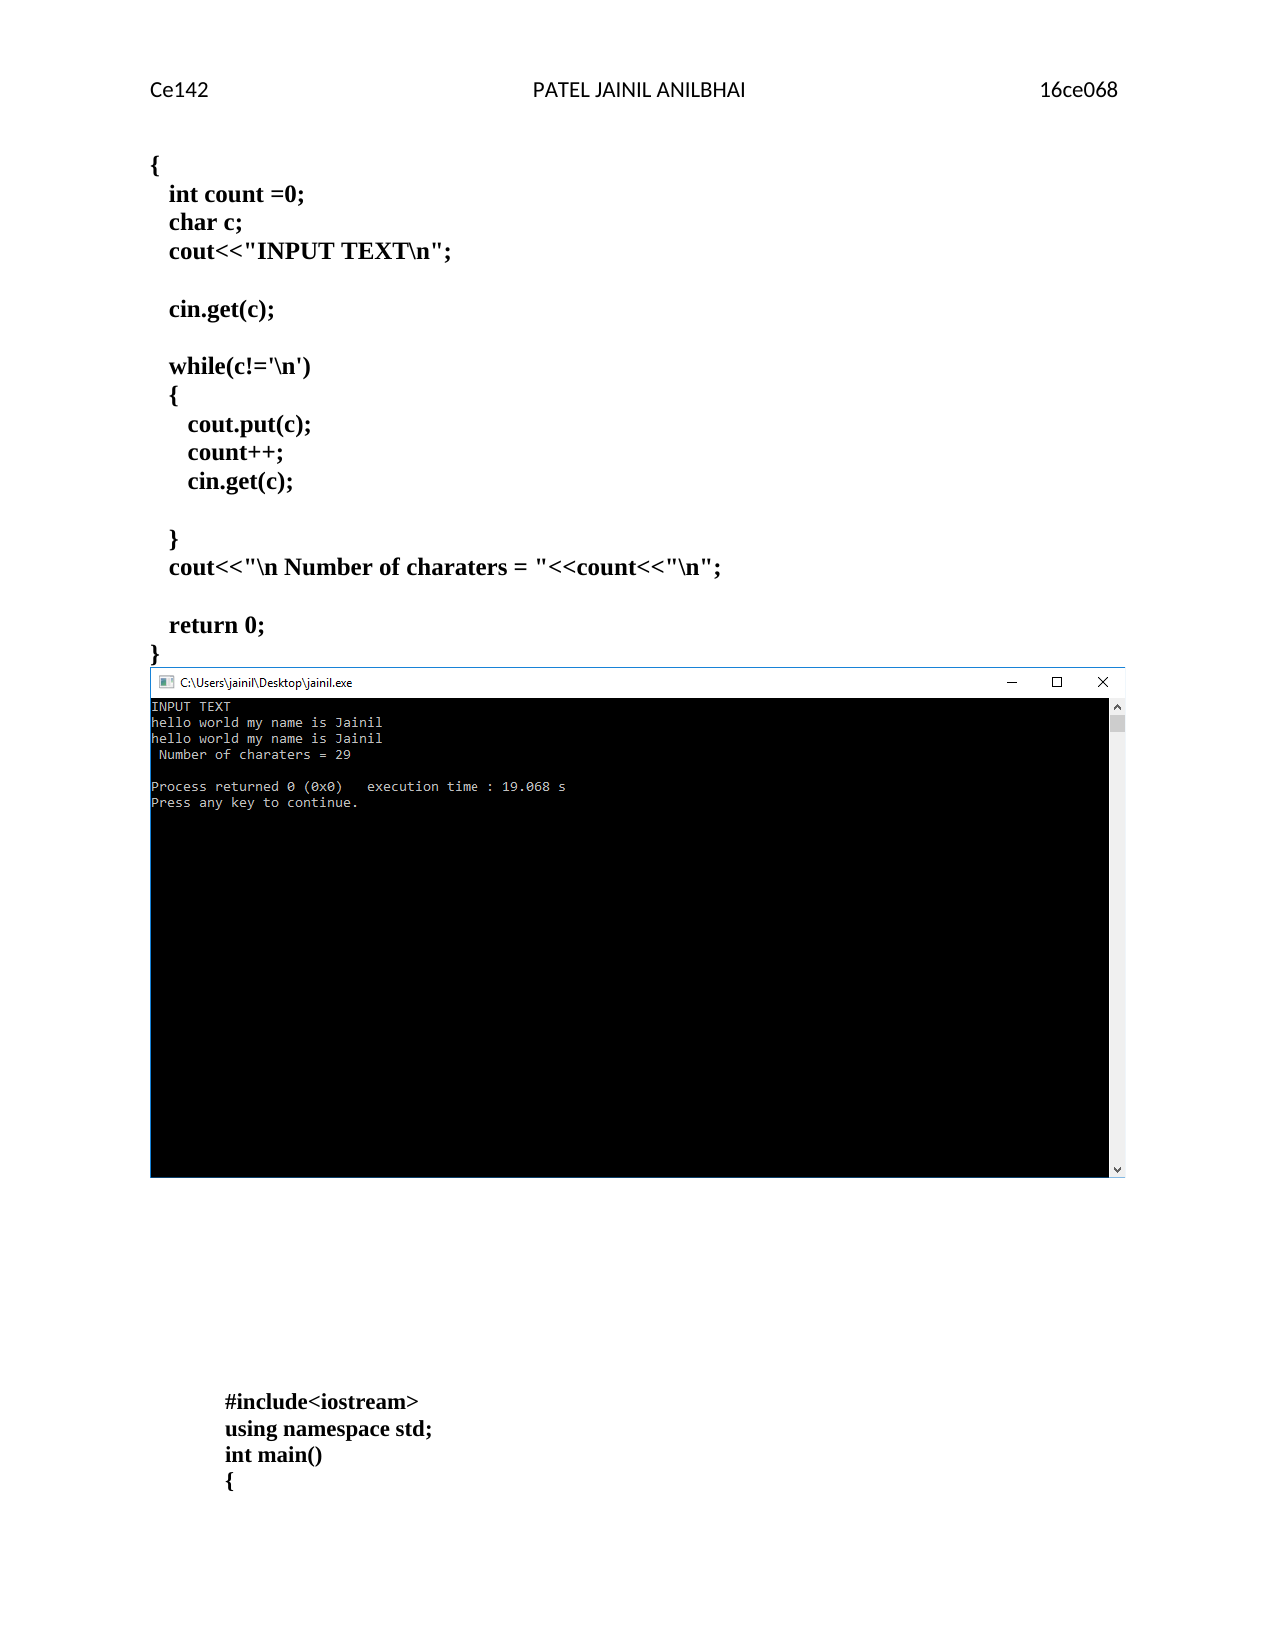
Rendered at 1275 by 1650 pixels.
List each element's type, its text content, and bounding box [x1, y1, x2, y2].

text cout<<"INPUT TEXT\n"; [150, 236, 1125, 265]
text return 0; [150, 610, 1125, 639]
picture [150, 667, 1125, 1178]
text #include<iostream> [225, 1388, 1125, 1414]
text } [150, 639, 1125, 667]
text { [225, 1467, 1125, 1494]
text cout.put(c); [150, 409, 1125, 437]
text } [150, 524, 1125, 552]
text { [150, 380, 1125, 409]
text cin.get(c); [150, 294, 1125, 322]
text char c; [150, 207, 1125, 236]
text cin.get(c); [150, 466, 1125, 495]
text int count =0; [150, 179, 1125, 207]
text count++; [150, 437, 1125, 466]
text using namespace std; [225, 1414, 1125, 1441]
text { [150, 150, 1125, 179]
text cout<<"\n Number of charaters = "<<count<<"\n"; [150, 552, 1125, 581]
text int main() [225, 1441, 1125, 1467]
text while(c!='\n') [150, 351, 1125, 380]
